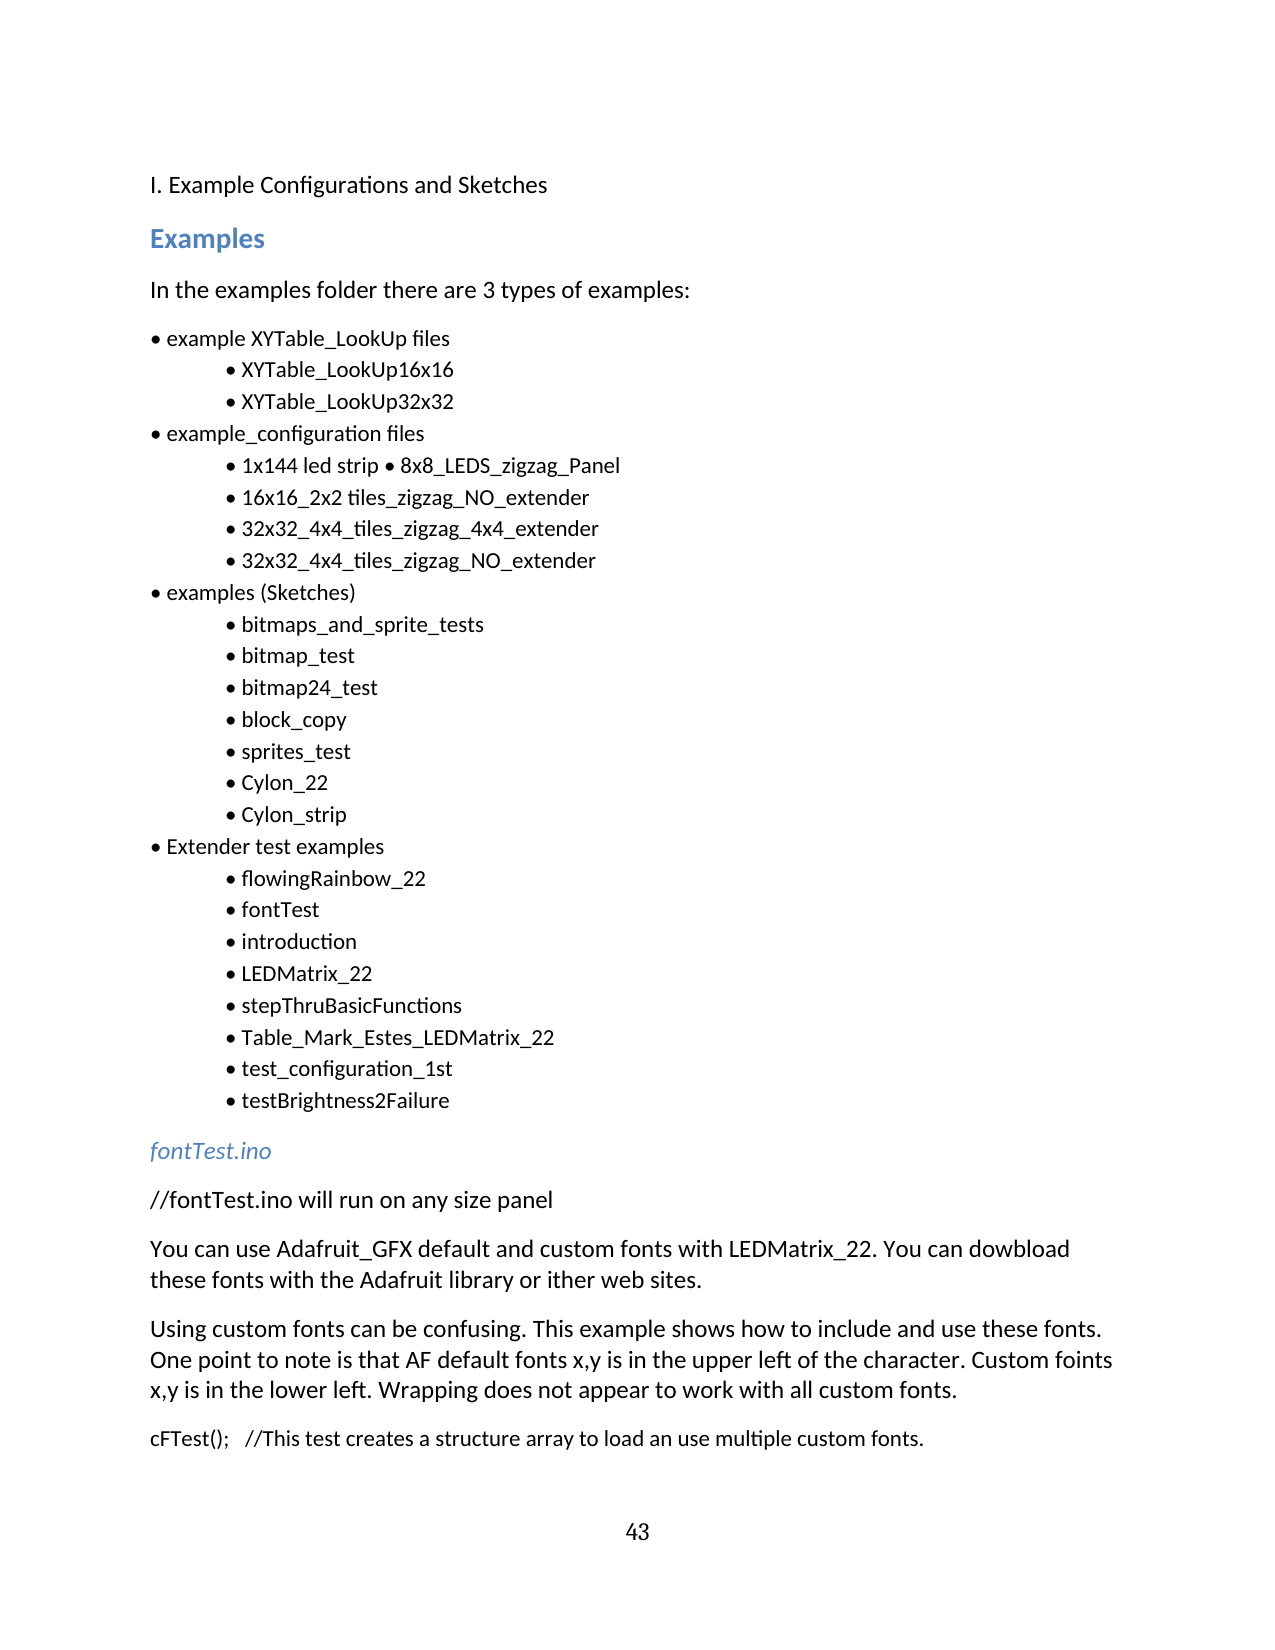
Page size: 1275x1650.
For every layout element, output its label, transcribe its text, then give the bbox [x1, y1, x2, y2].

subtitle fontTest.ino [150, 1135, 1125, 1166]
subtitle Examples [150, 220, 1125, 256]
text • Cylon_22 [225, 768, 1125, 797]
text • flowingRainbow_22 [225, 864, 1125, 892]
text • Extender test examples [150, 832, 1125, 860]
text • stepThruBasicFunctions [225, 991, 1125, 1019]
text In the examples folder there are 3 types of examples: [150, 274, 1125, 305]
text • XYTable_LookUp32x32 [225, 387, 1125, 415]
text • testBrightness2Failure [225, 1086, 1125, 1114]
text • XYTable_LookUp16x16 [225, 356, 1125, 383]
text • 1x144 led strip • 8x8_LEDS_zigzag_Panel [225, 451, 1125, 479]
text • bitmaps_and_sprite_tests [225, 610, 1125, 638]
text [150, 1424, 1125, 1482]
text Using custom fonts can be confusing. This example shows how to include and use these fonts. One point to note is that AF default fonts x,y is in the upper left of the character. Custom foints x,y is in the lower left. Wrapping does not appear to work with all custom fonts. [150, 1313, 1125, 1405]
text • Table_Mark_Estes_LEDMatrix_22 [225, 1023, 1125, 1051]
text I. Example Configurations and Sketches [150, 169, 1125, 199]
text • test_configuration_1st [225, 1054, 1125, 1082]
text • sprites_test [225, 737, 1125, 765]
text • 32x32_4x4_tiles_zigzag_NO_extender [225, 546, 1125, 574]
text • example XYTable_LookUp files [150, 324, 1125, 352]
text • 16x16_2x2 tiles_zigzag_NO_extender [225, 483, 1125, 511]
text • fontTest [225, 896, 1125, 924]
text • example_configuration files [150, 419, 1125, 447]
text • bitmap24_test [225, 673, 1125, 701]
text • introduction [225, 927, 1125, 955]
text • 32x32_4x4_tiles_zigzag_4x4_extender [225, 514, 1125, 542]
text • examples (Sketches) [150, 578, 1125, 606]
text • block_copy [225, 705, 1125, 733]
text • LEDMatrix_22 [225, 959, 1125, 987]
text //fontTest.ino will run on any size panel [150, 1184, 1125, 1215]
text • bitmap_test [225, 641, 1125, 669]
text You can use Adafruit_GFX default and custom fonts with LEDMatrix_22. You can dowbload these fonts with the Adafruit library or ither web sites. [150, 1234, 1125, 1295]
text • Cylon_strip [225, 800, 1125, 828]
